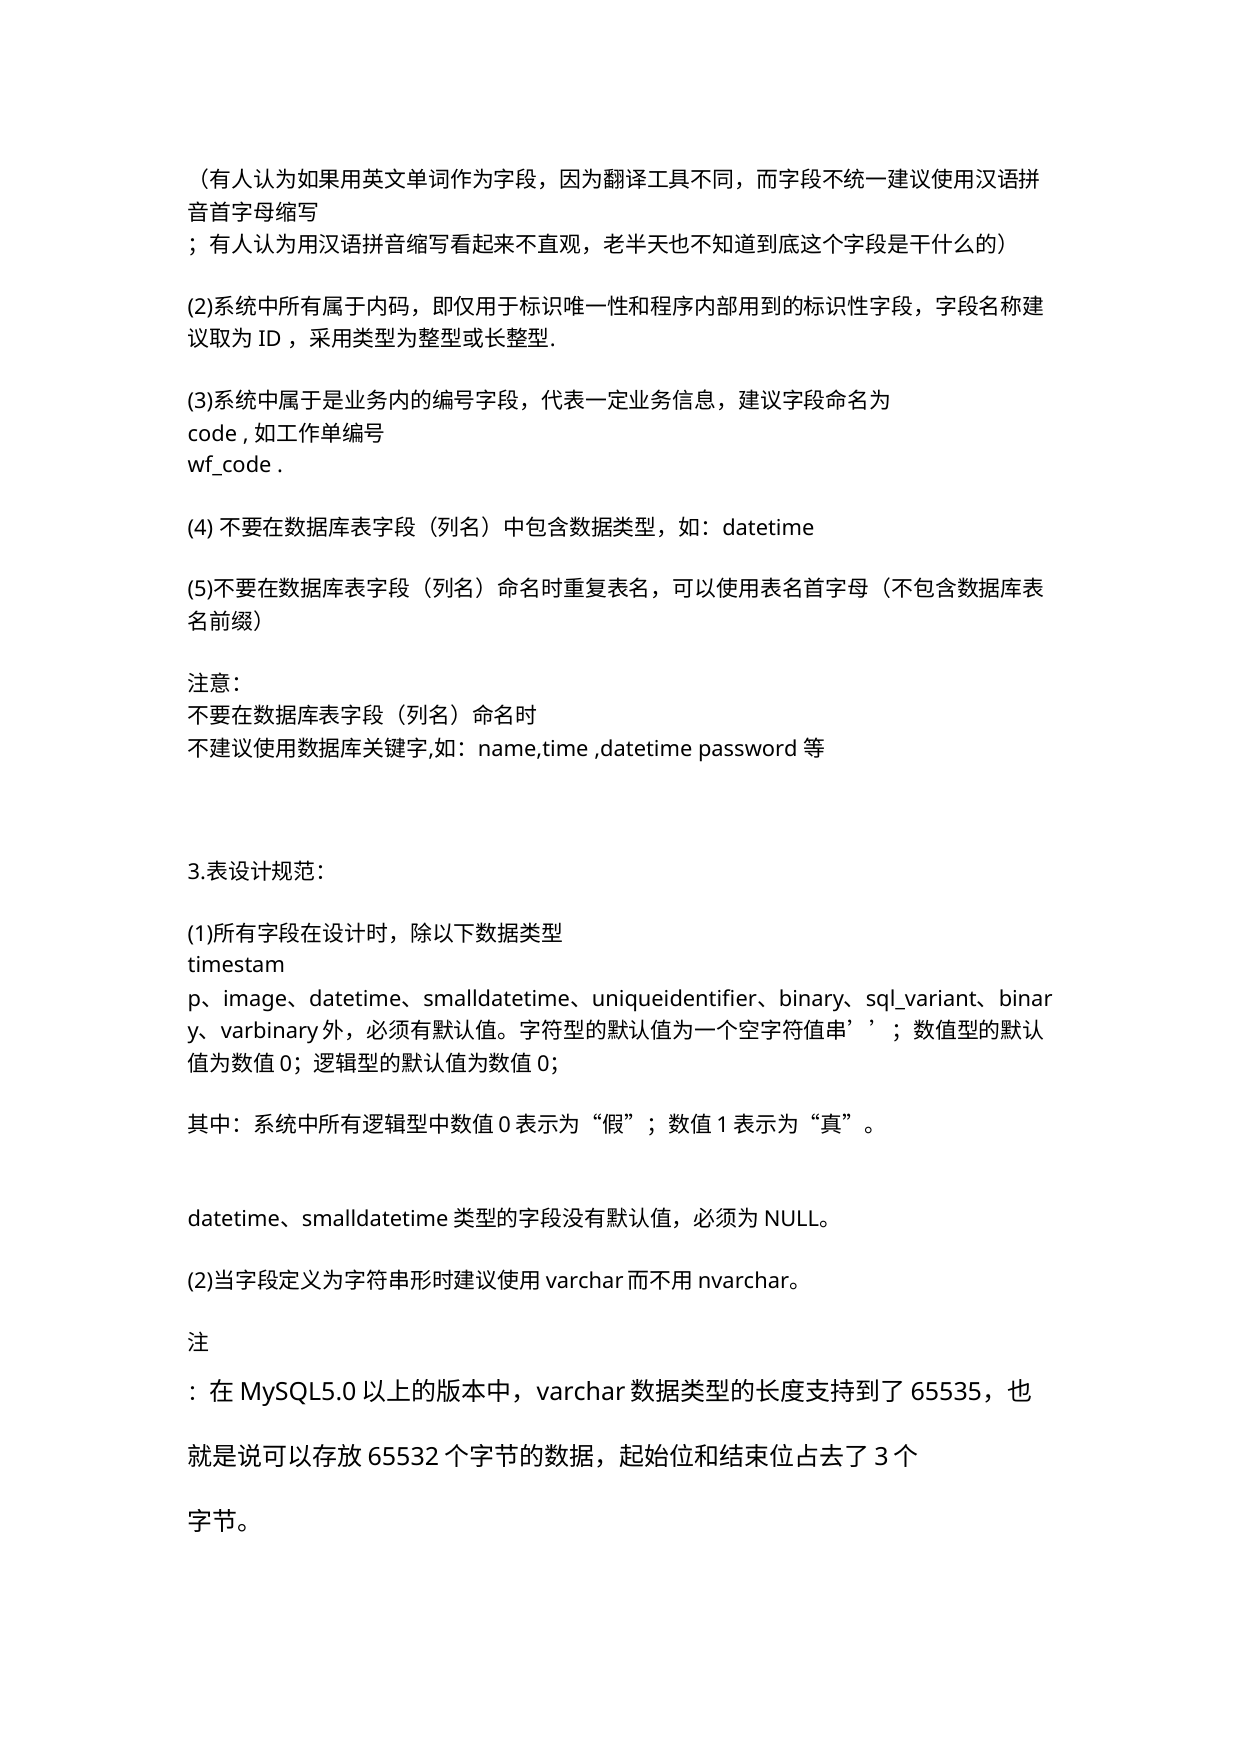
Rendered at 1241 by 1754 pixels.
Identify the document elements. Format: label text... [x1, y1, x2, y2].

text (2)系统中所有属于内码，即仅用于标识唯一性和程序内部用到的标识性字段，字段名称建议取为 ID ，采用类型为整型或长整型. [187, 289, 1053, 354]
text (2)当字段定义为字符串形时建议使用varchar而不用nvarchar。 [187, 1263, 1053, 1295]
text 其中：系统中所有逻辑型中数值0表示为“假”；数值1表示为“真”。 [187, 1107, 1053, 1139]
text (1)所有字段在设计时，除以下数据类型timestamp、image、datetime、smalldatetime、uniqueidentifier、binary、sql_variant、binary、varbinary外，必须有默认值。字符型的默认值为一个空字符值串’’；数值型的默认值为数值0；逻辑型的默认值为数值0； [187, 915, 1053, 1078]
text 3.表设计规范： [187, 854, 1053, 886]
text (4) 不要在数据库表字段（列名）中包含数据类型，如：datetime [187, 509, 1053, 542]
text 注 ：在MySQL5.0以上的版本中，varchar数据类型的长度支持到了65535，也就是说可以存放65532个字节的数据，起始位和结束位占去了3个 字节。 [187, 1324, 1053, 1552]
text datetime、smalldatetime类型的字段没有默认值，必须为NULL。 [187, 1169, 1053, 1234]
text 注意： 不要在数据库表字段（列名）命名时 不建议使用数据库关键字,如：name,time ,datetime password 等 [187, 665, 1053, 763]
text (3)系统中属于是业务内的编号字段，代表一定业务信息，建议字段命名为 code , 如工作单编号 wf_code . [187, 383, 1053, 480]
text （有人认为如果用英文单词作为字段，因为翻译工具不同，而字段不统一建议使用汉语拼音首字母缩写 ；有人认为用汉语拼音缩写看起来不直观，老半天也不知道到底这个字段是干什么的） [187, 162, 1053, 259]
text (5)不要在数据库表字段（列名）命名时重复表名，可以使用表名首字母（不包含数据库表名前缀） [187, 571, 1053, 636]
